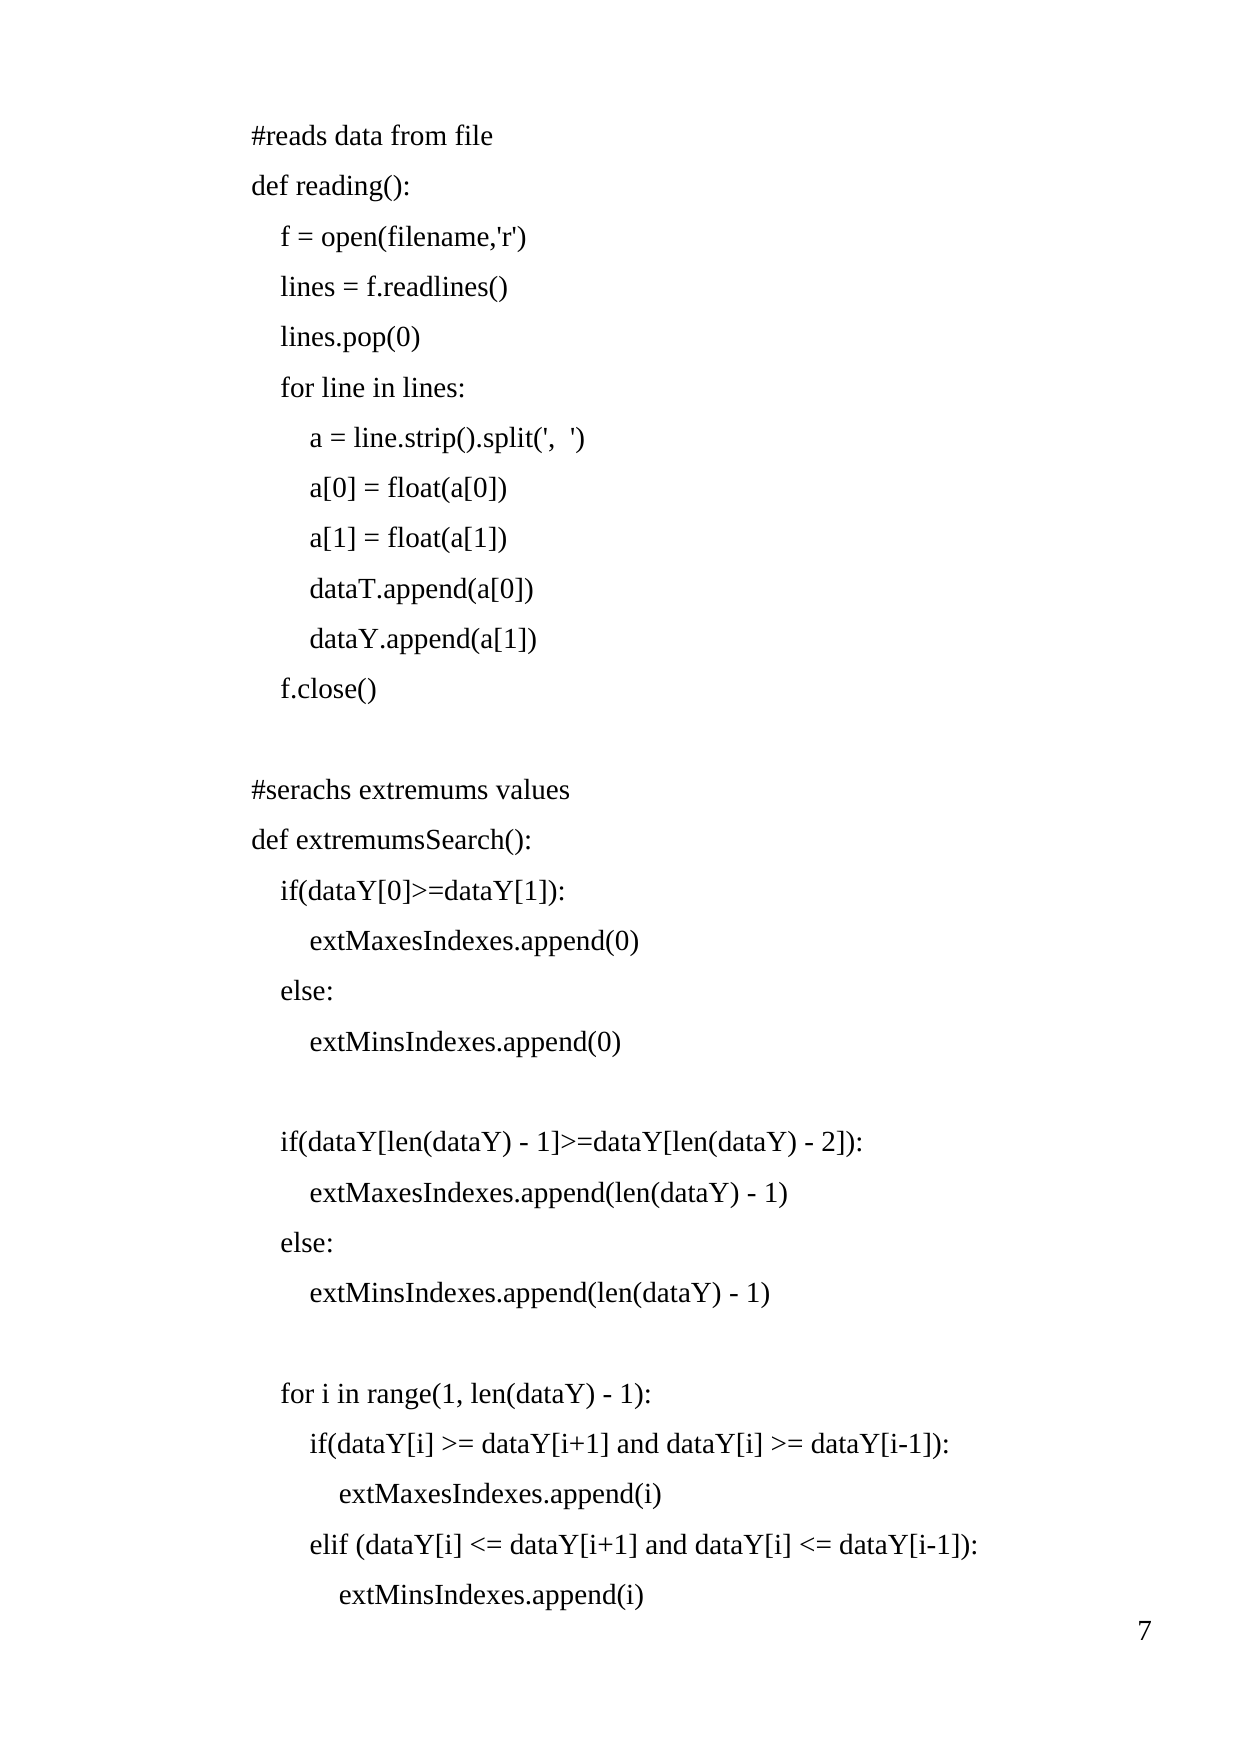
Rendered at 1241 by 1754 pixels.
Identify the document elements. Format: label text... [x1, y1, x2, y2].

text for line in lines: [177, 370, 1152, 403]
text f.close() [177, 672, 1152, 705]
text extMaxesIndexes.append(i) [177, 1477, 1152, 1510]
text dataY.append(a[1]) [177, 621, 1152, 655]
text if(dataY[len(dataY) - 1]>=dataY[len(dataY) - 2]): [177, 1124, 1152, 1158]
text extMinsIndexes.append(0) [177, 1024, 1152, 1057]
text if(dataY[0]>=dataY[1]): [177, 873, 1152, 906]
text else: [177, 973, 1152, 1007]
text extMinsIndexes.append(len(dataY) - 1) [177, 1275, 1152, 1309]
text f = open(filename,'r') [177, 219, 1152, 252]
text else: [177, 1225, 1152, 1258]
text lines = f.readlines() [177, 269, 1152, 303]
text extMinsIndexes.append(i) [177, 1577, 1152, 1611]
text lines.pop(0) [177, 319, 1152, 353]
text a[1] = float(a[1]) [177, 521, 1152, 554]
text dataT.append(a[0]) [177, 571, 1152, 604]
text def reading(): [177, 168, 1152, 202]
text extMaxesIndexes.append(len(dataY) - 1) [177, 1175, 1152, 1208]
text for i in range(1, len(dataY) - 1): [177, 1376, 1152, 1409]
text def extremumsSearch(): [177, 822, 1152, 856]
text #serachs extremums values [177, 772, 1152, 806]
text a = line.strip().split(', ') [177, 420, 1152, 453]
text a[0] = float(a[0]) [177, 470, 1152, 504]
text if(dataY[i] >= dataY[i+1] and dataY[i] >= dataY[i-1]): [177, 1426, 1152, 1460]
text elif (dataY[i] <= dataY[i+1] and dataY[i] <= dataY[i-1]): [177, 1527, 1152, 1560]
text #reads data from file [177, 118, 1152, 152]
text extMaxesIndexes.append(0) [177, 923, 1152, 957]
